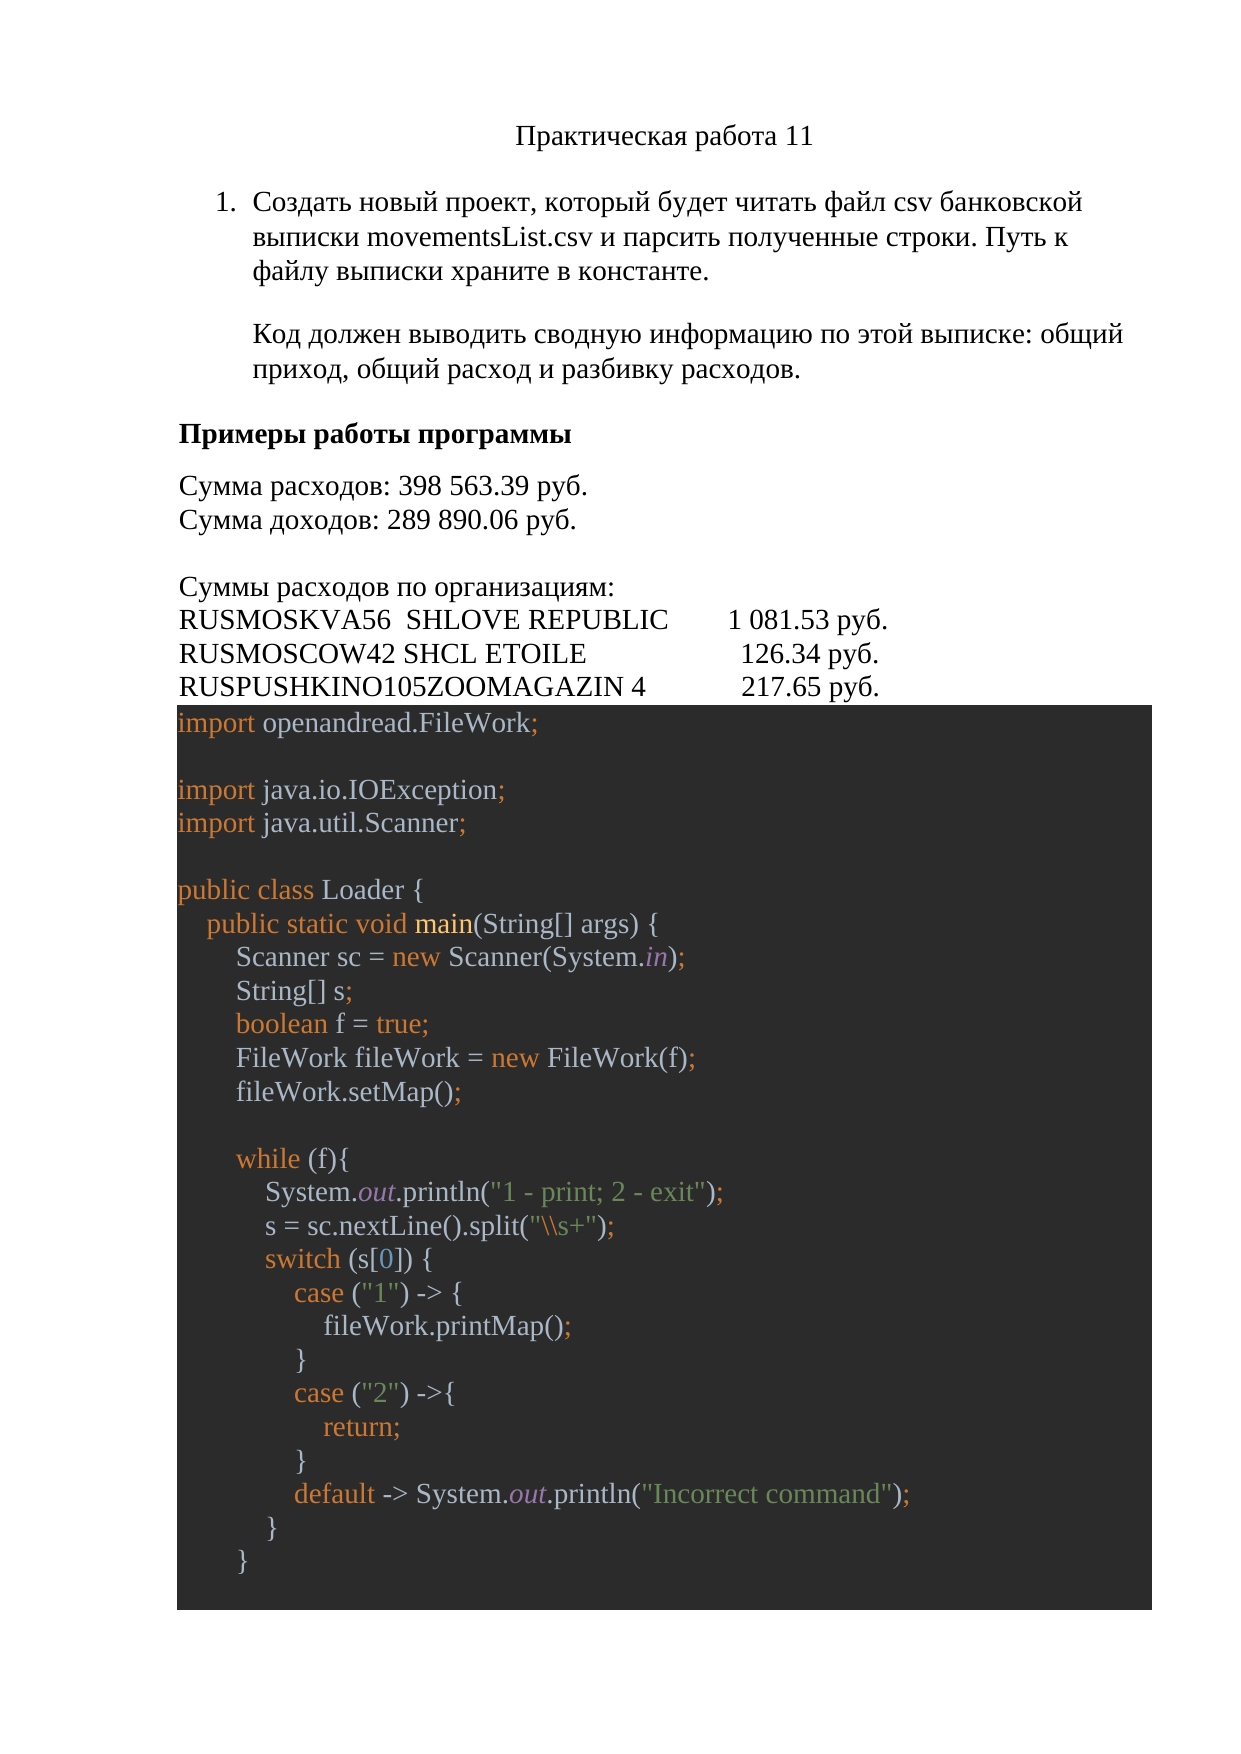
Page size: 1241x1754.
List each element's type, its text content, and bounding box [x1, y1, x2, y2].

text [177, 705, 1152, 1610]
text Практическая работа 11 [177, 118, 1152, 152]
list Создать новый проект, который будет читать файл csv банковской выписки movementsList.csv и парсить полученные строки. Путь к файлу выписки храните в константе. [215, 183, 1152, 287]
text Код должен выводить сводную информацию по этой выписке: общий приход, общий расход и разбивку расходов. [252, 316, 1152, 384]
table_header Примеры работы программы Сумма расходов: 398 563.39 руб. Сумма доходов: 289 890.06 руб. Суммы расходов по организациям: RUSMOSKVA56 SHLOVE REPUBLIC 1 081.53 руб. RUSMOSCOW42 SHCL ETOILE 126.34 руб. RUSPUSHKINO105ZOOMAGAZIN 4 217.65 руб. [177, 414, 889, 705]
